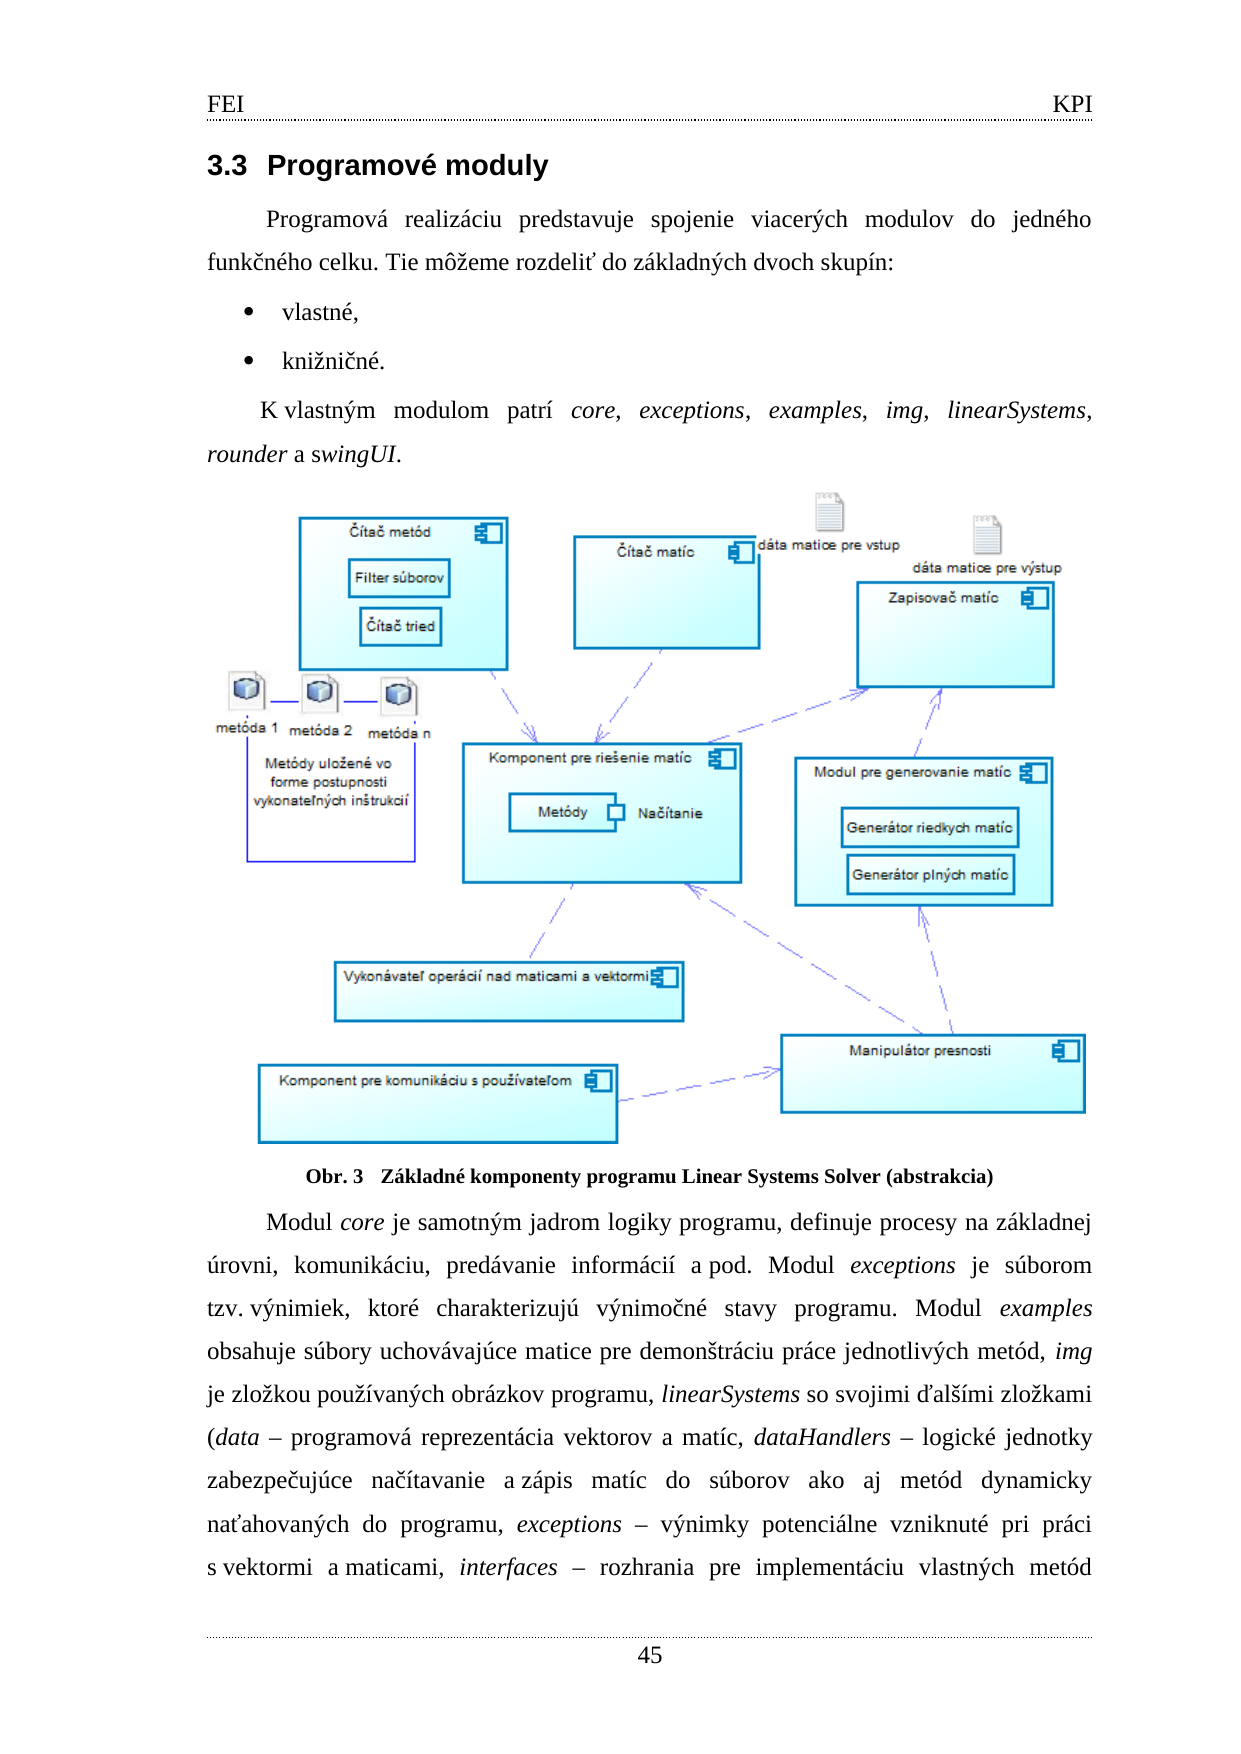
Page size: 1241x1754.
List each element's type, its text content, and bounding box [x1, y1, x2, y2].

text K vlastným modulom patrí core, exceptions, examples, img, linearSystems, rounder a swingUI. [207, 396, 1092, 467]
picture [213, 488, 1086, 1144]
text Obr. 3 Základné komponenty programu Linear Systems Solver (abstrakcia) [207, 1164, 1092, 1188]
list vlastné, [244, 297, 1092, 326]
list knižničné. [244, 346, 1092, 375]
text Programové moduly [207, 148, 1092, 181]
picture [783, 1037, 1083, 1111]
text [207, 1207, 1092, 1581]
picture [261, 1067, 615, 1141]
text Programová realizáciu predstavuje spojenie viacerých modulov do jedného funkčného celku. Tie môžeme rozdeliť do základných dvoch skupín: [207, 204, 1092, 276]
